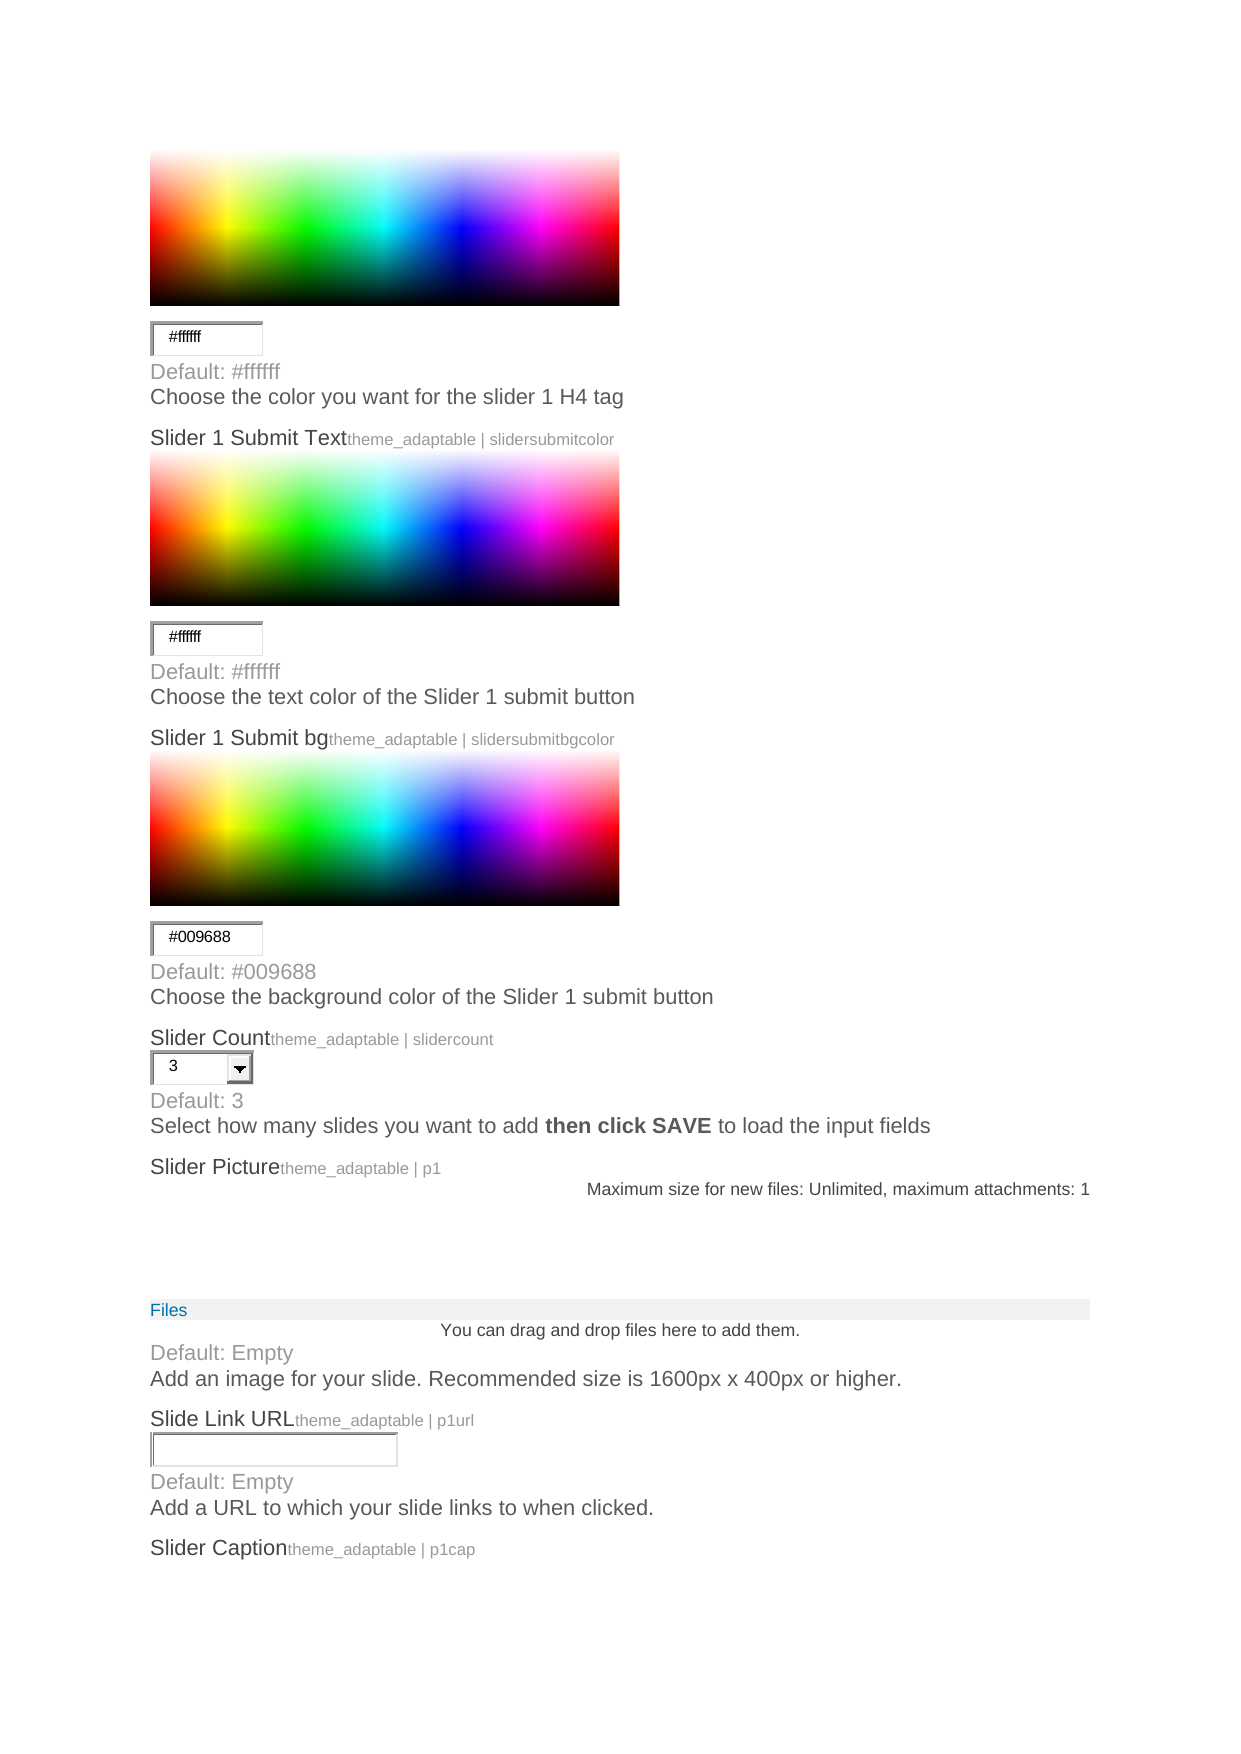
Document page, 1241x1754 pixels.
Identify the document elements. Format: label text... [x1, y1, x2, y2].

text Select how many slides you want to add then click SAVE to load the input fields [150, 1113, 1090, 1138]
text Slider 1 Submit Texttheme_adaptable | slidersubmitcolor [150, 425, 1090, 450]
text Choose the color you want for the slider 1 H4 tag [150, 384, 1090, 409]
text Choose the background color of the Slider 1 submit button [150, 984, 1090, 1009]
text Choose the text color of the Slider 1 submit button [150, 684, 1090, 709]
text Default: Empty [150, 1340, 1090, 1366]
text Add an image for your slide. Recommended size is 1600px x 400px or higher. [150, 1366, 1090, 1391]
text Maximum size for new files: Unlimited, maximum attachments: 1 [150, 1179, 1090, 1199]
text Slider Captiontheme_adaptable | p1cap [150, 1535, 1090, 1560]
text Default: #ffffff [150, 659, 1090, 684]
text Add a URL to which your slide links to when clicked. [150, 1494, 1090, 1519]
text Default: Empty [150, 1469, 1090, 1494]
text Default: 3 [150, 1088, 1090, 1113]
text Files [150, 1299, 1090, 1320]
text Default: #009688 [150, 959, 1090, 984]
text Slide Link URLtheme_adaptable | p1url [150, 1406, 1090, 1432]
text Slider Counttheme_adaptable | slidercount [150, 1025, 1090, 1050]
text Slider 1 Submit bgtheme_adaptable | slidersubmitbgcolor [150, 725, 1090, 750]
picture [150, 450, 620, 606]
picture [150, 750, 620, 906]
picture [150, 150, 620, 306]
text Slider Picturetheme_adaptable | p1 [150, 1154, 1090, 1179]
text Default: #ffffff [150, 359, 1090, 384]
text You can drag and drop files here to add them. [150, 1320, 1090, 1340]
